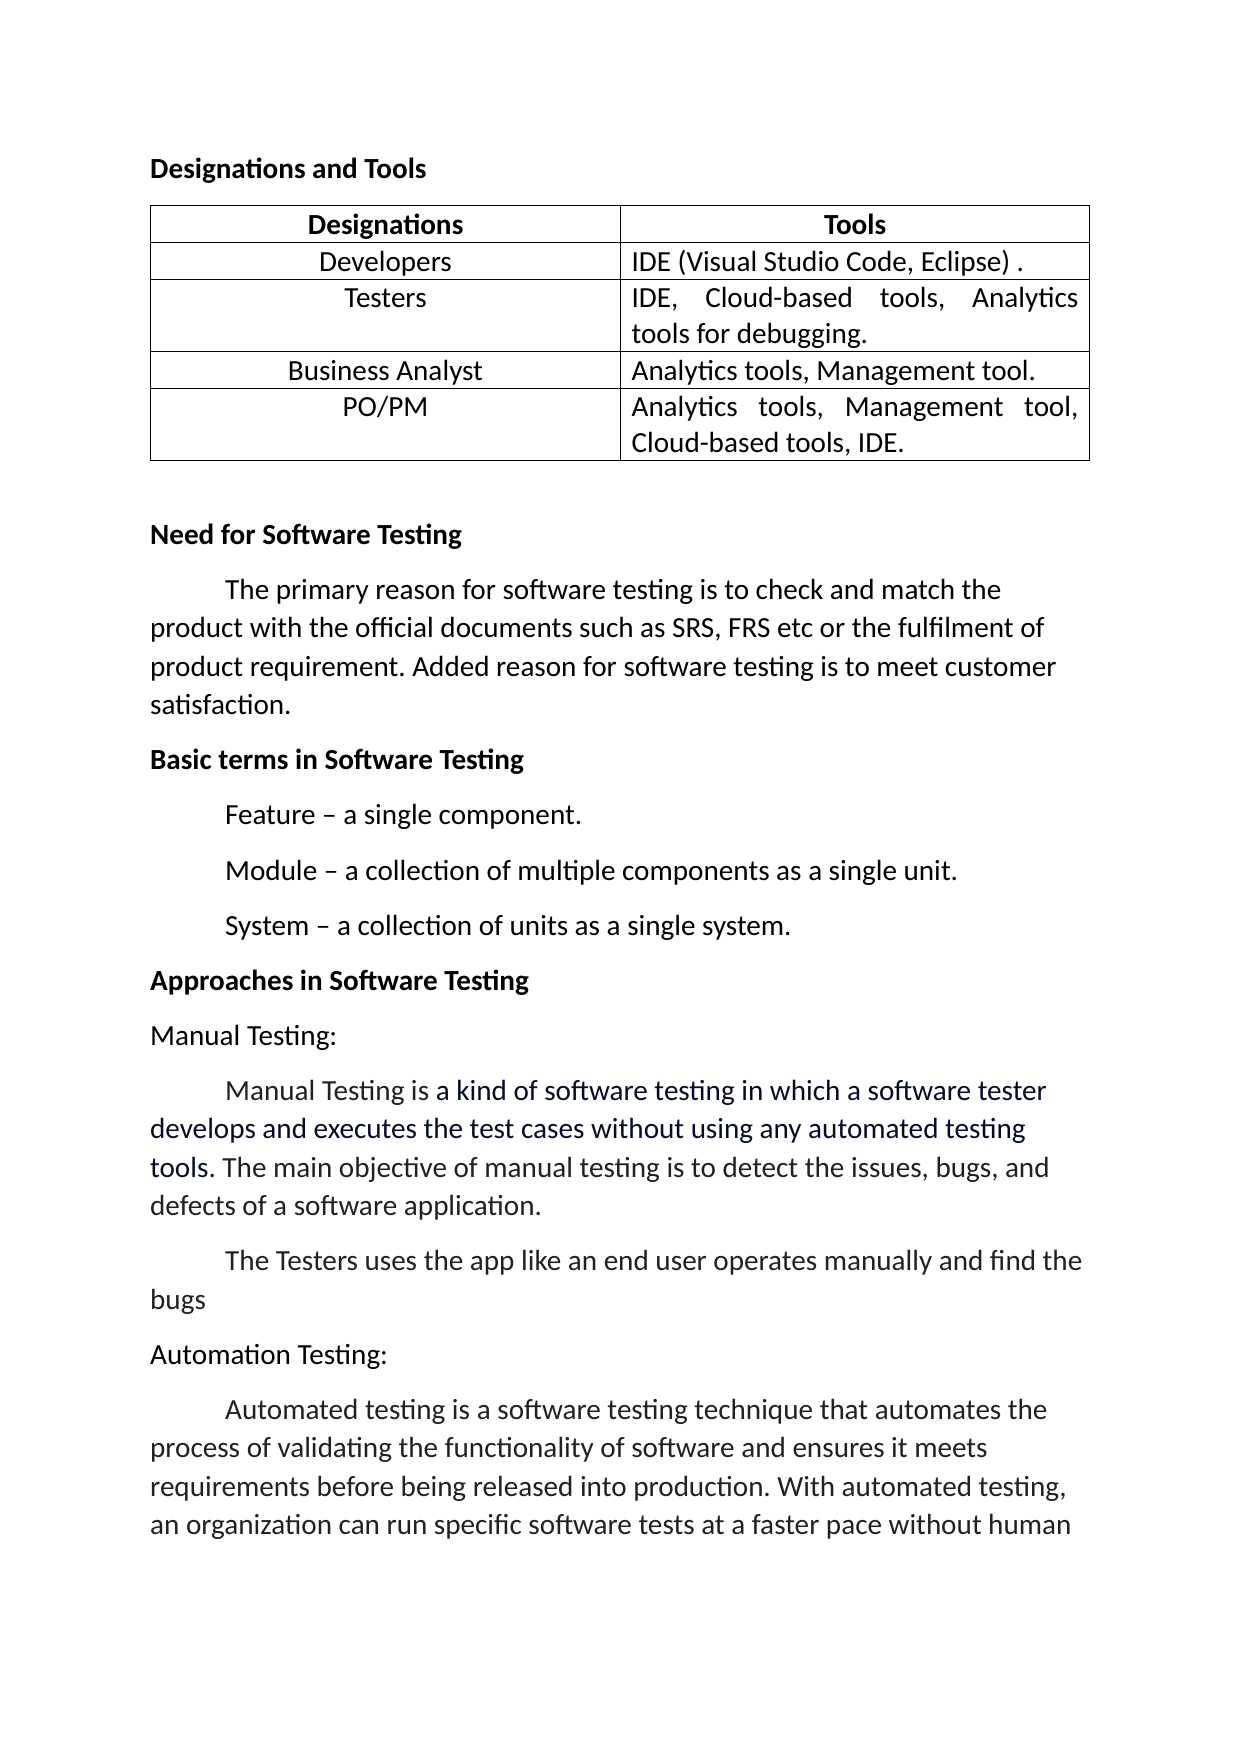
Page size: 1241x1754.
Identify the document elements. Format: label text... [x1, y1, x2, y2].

table_cell Analytics tools, Management tool. [621, 352, 1089, 387]
table_cell IDE (Visual Studio Code, Eclipse) . [621, 243, 1089, 278]
text Basic terms in Software Testing [150, 741, 1090, 777]
table_cell Testers [151, 280, 620, 351]
table_cell Analytics tools, Management tool, Cloud-based tools, IDE. [621, 389, 1089, 460]
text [150, 1391, 1090, 1542]
table_cell Developers [151, 243, 620, 278]
table_header Designations [151, 206, 620, 242]
text Manual Testing is a kind of software testing in which a software tester develops and executes the test cases without using any automated testing tools. The main objective of manual testing is to detect the issues, bugs, and defects of a software application. [150, 1072, 1090, 1223]
text The primary reason for software testing is to check and match the product with the official documents such as SRS, FRS etc or the fulfilment of product requirement. Added reason for software testing is to meet customer satisfaction. [150, 571, 1090, 722]
text System – a collection of units as a single system. [150, 907, 1090, 942]
table_cell IDE, Cloud-based tools, Analytics tools for debugging. [621, 280, 1089, 351]
text Module – a collection of multiple components as a single unit. [150, 852, 1090, 887]
text Manual Testing: [150, 1017, 1090, 1052]
text Feature – a single component. [150, 796, 1090, 832]
table_header Tools [621, 206, 1089, 242]
text Designations and Tools [150, 150, 1090, 186]
table_cell PO/PM [151, 389, 620, 460]
text Approaches in Software Testing [150, 962, 1090, 997]
table_cell Business Analyst [151, 352, 620, 387]
text Need for Software Testing [150, 516, 1090, 551]
text Automation Testing: [150, 1336, 1090, 1372]
text The Testers uses the app like an end user operates manually and find the bugs [150, 1242, 1090, 1316]
